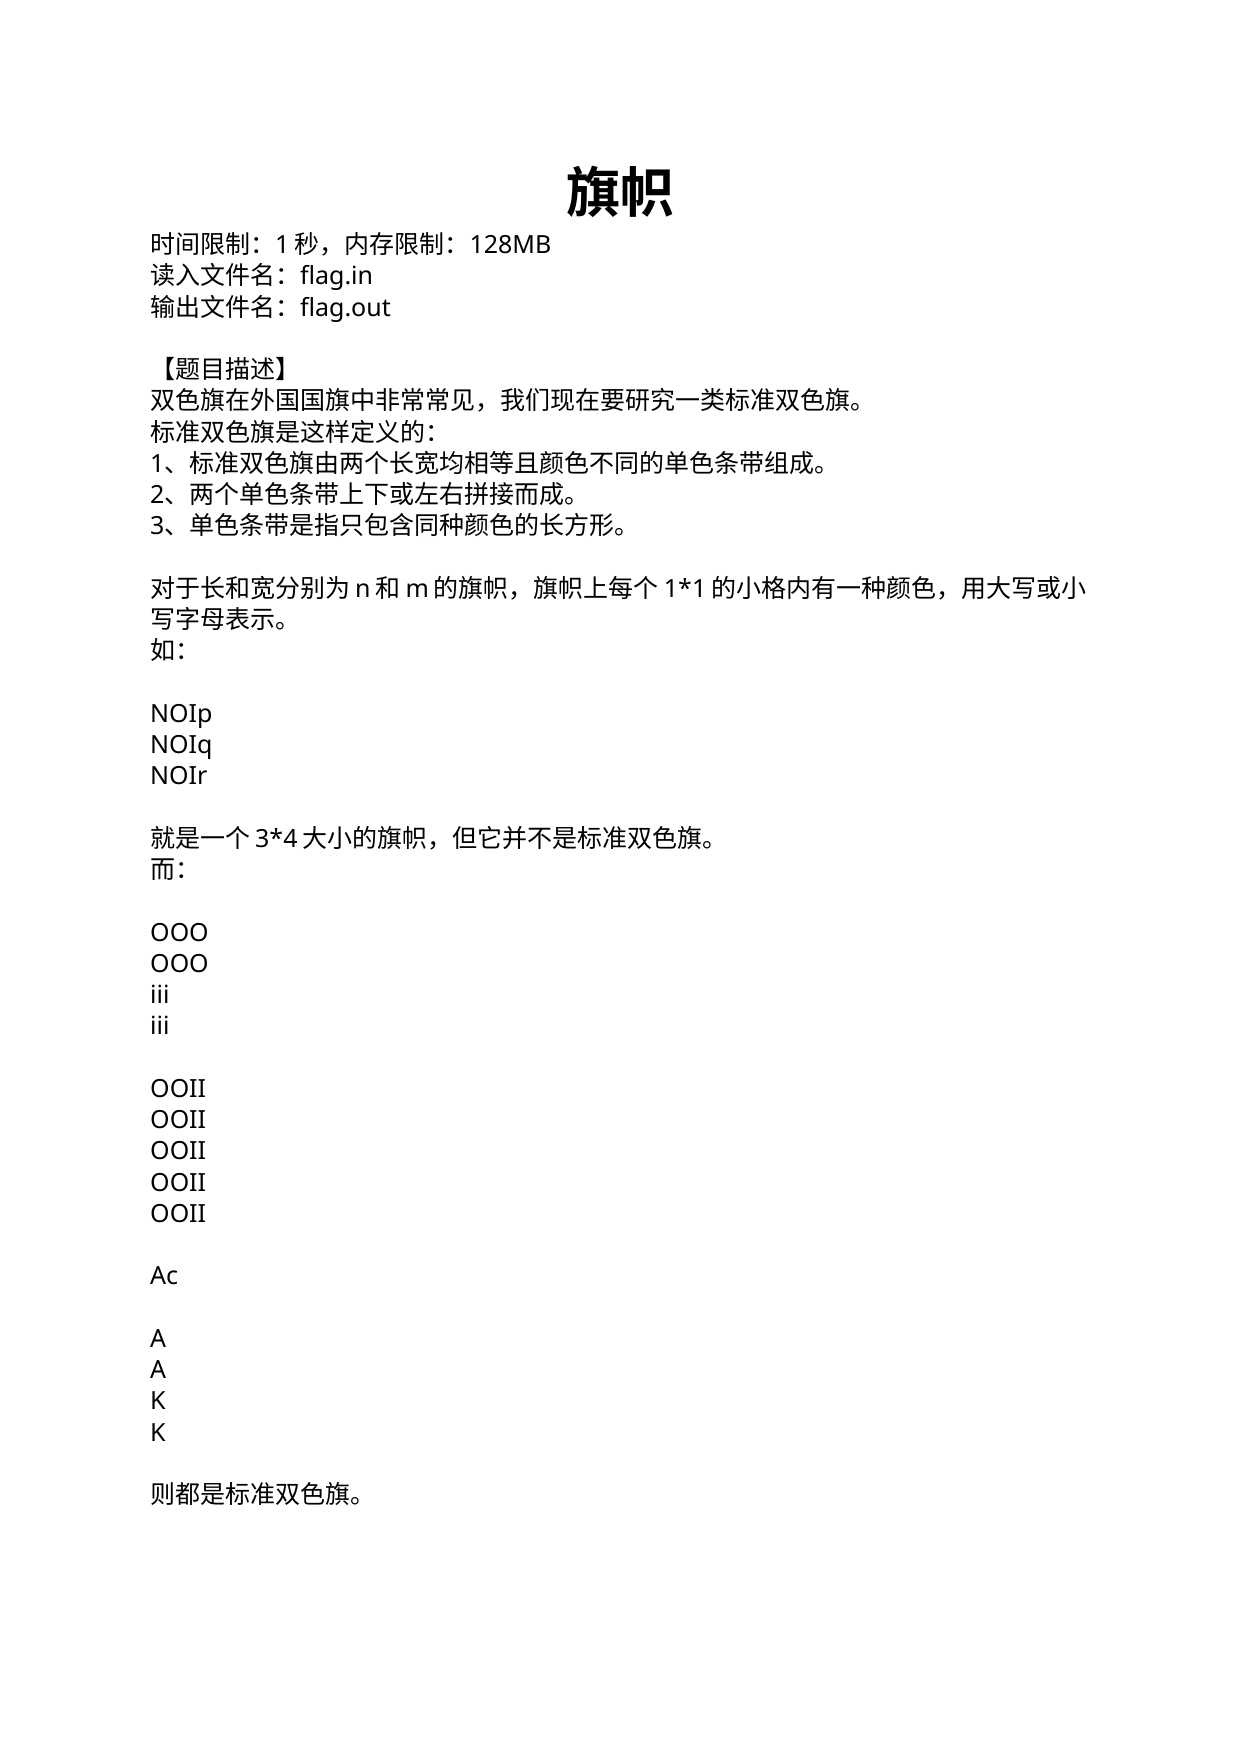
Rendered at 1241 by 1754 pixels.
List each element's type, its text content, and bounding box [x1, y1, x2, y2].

text OOII [150, 1072, 1090, 1103]
text 旗帜 [150, 150, 1090, 228]
text 而： [150, 853, 1090, 885]
text OOII [150, 1135, 1090, 1166]
text 输出文件名：flag.out [150, 291, 1090, 322]
text 【题目描述】 [150, 353, 1090, 385]
text OOII [150, 1197, 1090, 1228]
text Ac [150, 1260, 1090, 1291]
text 如： [150, 635, 1090, 666]
text 2、两个单色条带上下或左右拼接而成。 [150, 478, 1090, 510]
text NOIp [150, 697, 1090, 728]
text A [150, 1322, 1090, 1353]
text 双色旗在外国国旗中非常常见，我们现在要研究一类标准双色旗。 [150, 385, 1090, 416]
text K [150, 1416, 1090, 1447]
text 对于长和宽分别为n和m的旗帜，旗帜上每个1*1的小格内有一种颜色，用大写或小写字母表示。 [150, 572, 1090, 635]
text 时间限制：1秒，内存限制：128MB [150, 228, 1090, 260]
text A [150, 1353, 1090, 1385]
text OOII [150, 1166, 1090, 1197]
text NOIq [150, 728, 1090, 760]
text 3、单色条带是指只包含同种颜色的长方形。 [150, 510, 1090, 541]
text 就是一个3*4大小的旗帜，但它并不是标准双色旗。 [150, 822, 1090, 853]
text iii [150, 978, 1090, 1010]
text K [150, 1385, 1090, 1416]
text NOIr [150, 760, 1090, 791]
text OOII [150, 1103, 1090, 1135]
text iii [150, 1010, 1090, 1041]
text 则都是标准双色旗。 [150, 1478, 1090, 1510]
text 标准双色旗是这样定义的： [150, 416, 1090, 447]
text 读入文件名：flag.in [150, 260, 1090, 291]
text OOO [150, 916, 1090, 947]
text 1、标准双色旗由两个长宽均相等且颜色不同的单色条带组成。 [150, 447, 1090, 478]
text OOO [150, 947, 1090, 978]
